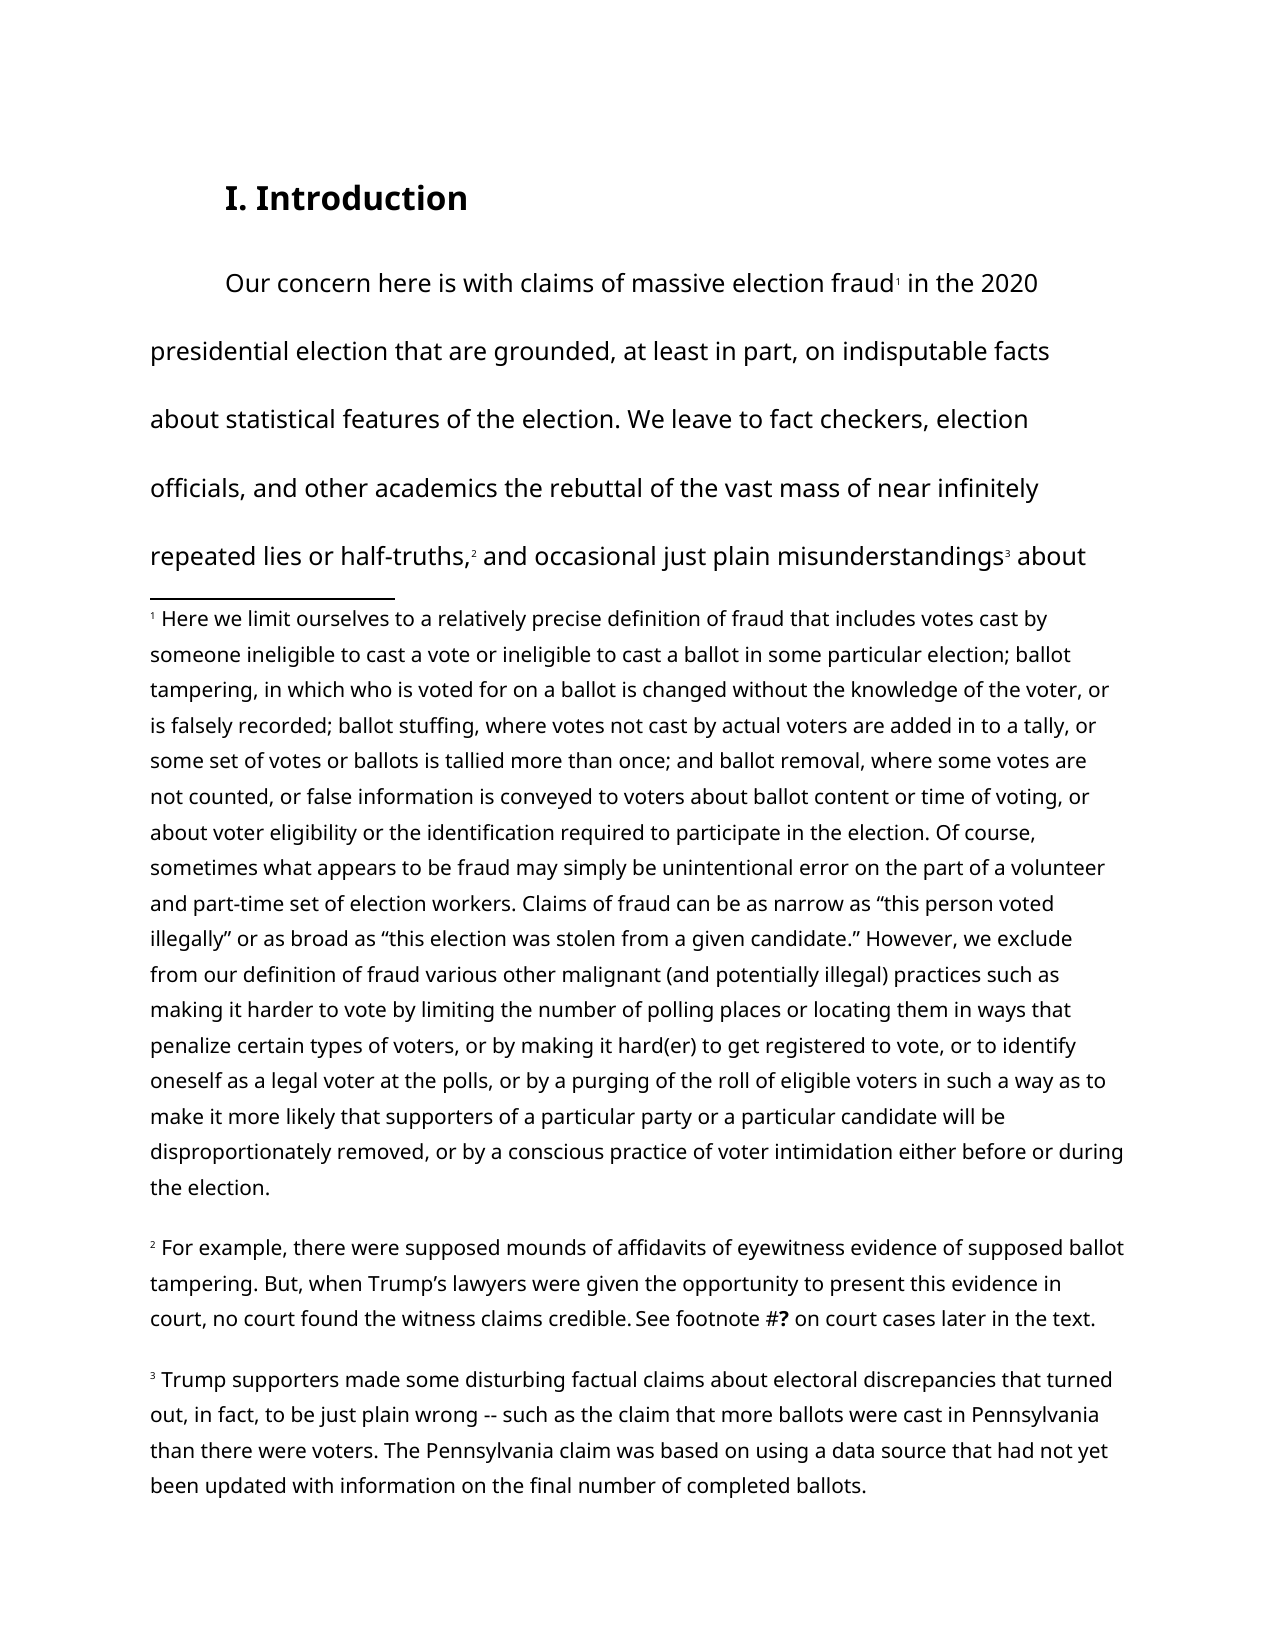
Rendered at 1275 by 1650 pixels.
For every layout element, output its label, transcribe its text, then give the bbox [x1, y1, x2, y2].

text Our concern here is with claims of massive election fraud in the 2020 presidential election that are grounded, at least in part, on indisputable facts about statistical features of the election. We leave to fact checkers, election officials, and other academics the rebuttal of the vast mass of near infinitely repeated lies or half-truths, and occasional just plain misunderstandings about the ways in which the 2020 election was conducted and its results tabulated. And we leave claims that particular election practices in some given state violated that state’s own constitution where they belong, namely in litigation in state courts that President Trump’s attorneys lost with predictable regularity. Instead we focus on (a) what A Wuffle (personal communication, April 1, 2015) has labeled syllygisms -- syllogistic arguments which are either fallacious in form, or which have at least one premise that is indubitably false even while another premise may be quite factual, and thus which give rise to invalid or unfounded conclusions -- and on (b) statistical fallacies of a simple sort, namely confusing percentages and percentage point changes, failing to recognize that large changes in one direction in low population units of political geography or low population demographic subgroups can be compensated for by small changes in the other direction in high population units of political geography or demographic groupings, and cherry-picking the data to emphasize only those facts that lead to the desired conclusion. Thus, our focus in this essay will be limited to those claims where the election data being referenced in support of the fraud claim is itself not in dispute. Rather what is in error is the assertion that these election facts provide proof of massive election fraud. [150, 266, 1125, 572]
subtitle I. Introduction [150, 175, 1125, 220]
